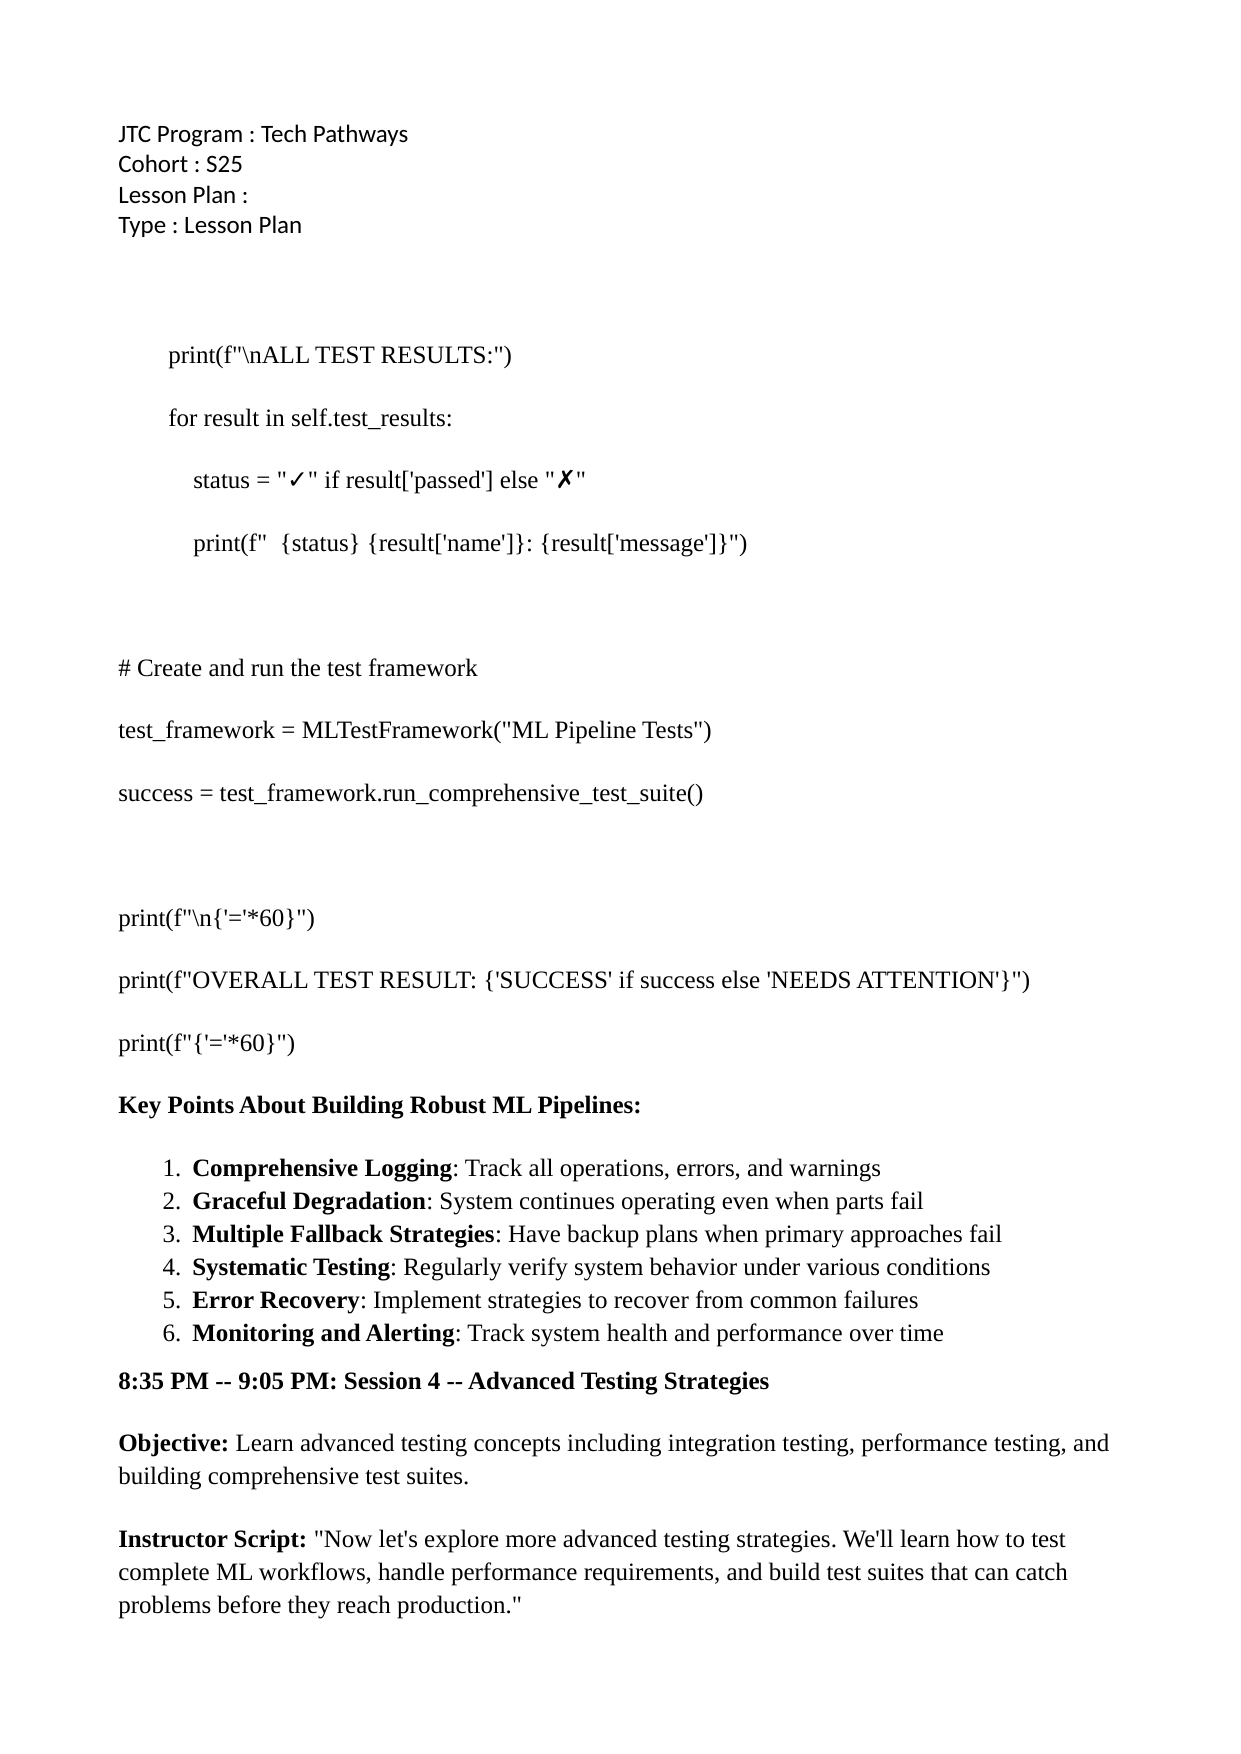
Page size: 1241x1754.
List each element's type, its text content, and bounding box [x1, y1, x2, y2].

text # Create and run the test framework [118, 653, 1122, 682]
text Key Points About Building Robust ML Pipelines: [118, 1091, 1122, 1119]
text success = test_framework.run_comprehensive_test_suite() [118, 778, 1122, 807]
text print(f"OVERALL TEST RESULT: {'SUCCESS' if success else 'NEEDS ATTENTION'}") [118, 966, 1122, 994]
text test_framework = MLTestFramework("ML Pipeline Tests") [118, 716, 1122, 744]
list Systematic Testing: Regularly verify system behavior under various conditions [162, 1252, 1122, 1281]
list Multiple Fallback Strategies: Have backup plans when primary approaches fail [162, 1219, 1122, 1248]
text for result in self.test_results: [118, 403, 1122, 432]
text Instructor Script: "Now let's explore more advanced testing strategies. We'll learn how to test complete ML workflows, handle performance requirements, and build test suites that can catch problems before they reach production." [118, 1524, 1122, 1618]
text print(f"\n{'='*60}") [118, 903, 1122, 932]
text Objective: Learn advanced testing concepts including integration testing, performance testing, and building comprehensive test suites. [118, 1428, 1122, 1490]
text print(f" {status} {result['name']}: {result['message']}") [118, 528, 1122, 557]
list Graceful Degradation: System continues operating even when parts fail [162, 1186, 1122, 1215]
list Comprehensive Logging: Track all operations, errors, and warnings [162, 1153, 1122, 1182]
list Monitoring and Alerting: Track system health and performance over time [162, 1318, 1122, 1347]
list Error Recovery: Implement strategies to recover from common failures [162, 1285, 1122, 1314]
text print(f"{'='*60}") [118, 1028, 1122, 1057]
text status = "✓" if result['passed'] else "✗" [118, 466, 1122, 494]
text print(f"\nALL TEST RESULTS:") [118, 341, 1122, 369]
subtitle 8:35 PM -- 9:05 PM: Session 4 -- Advanced Testing Strategies [118, 1366, 1122, 1394]
